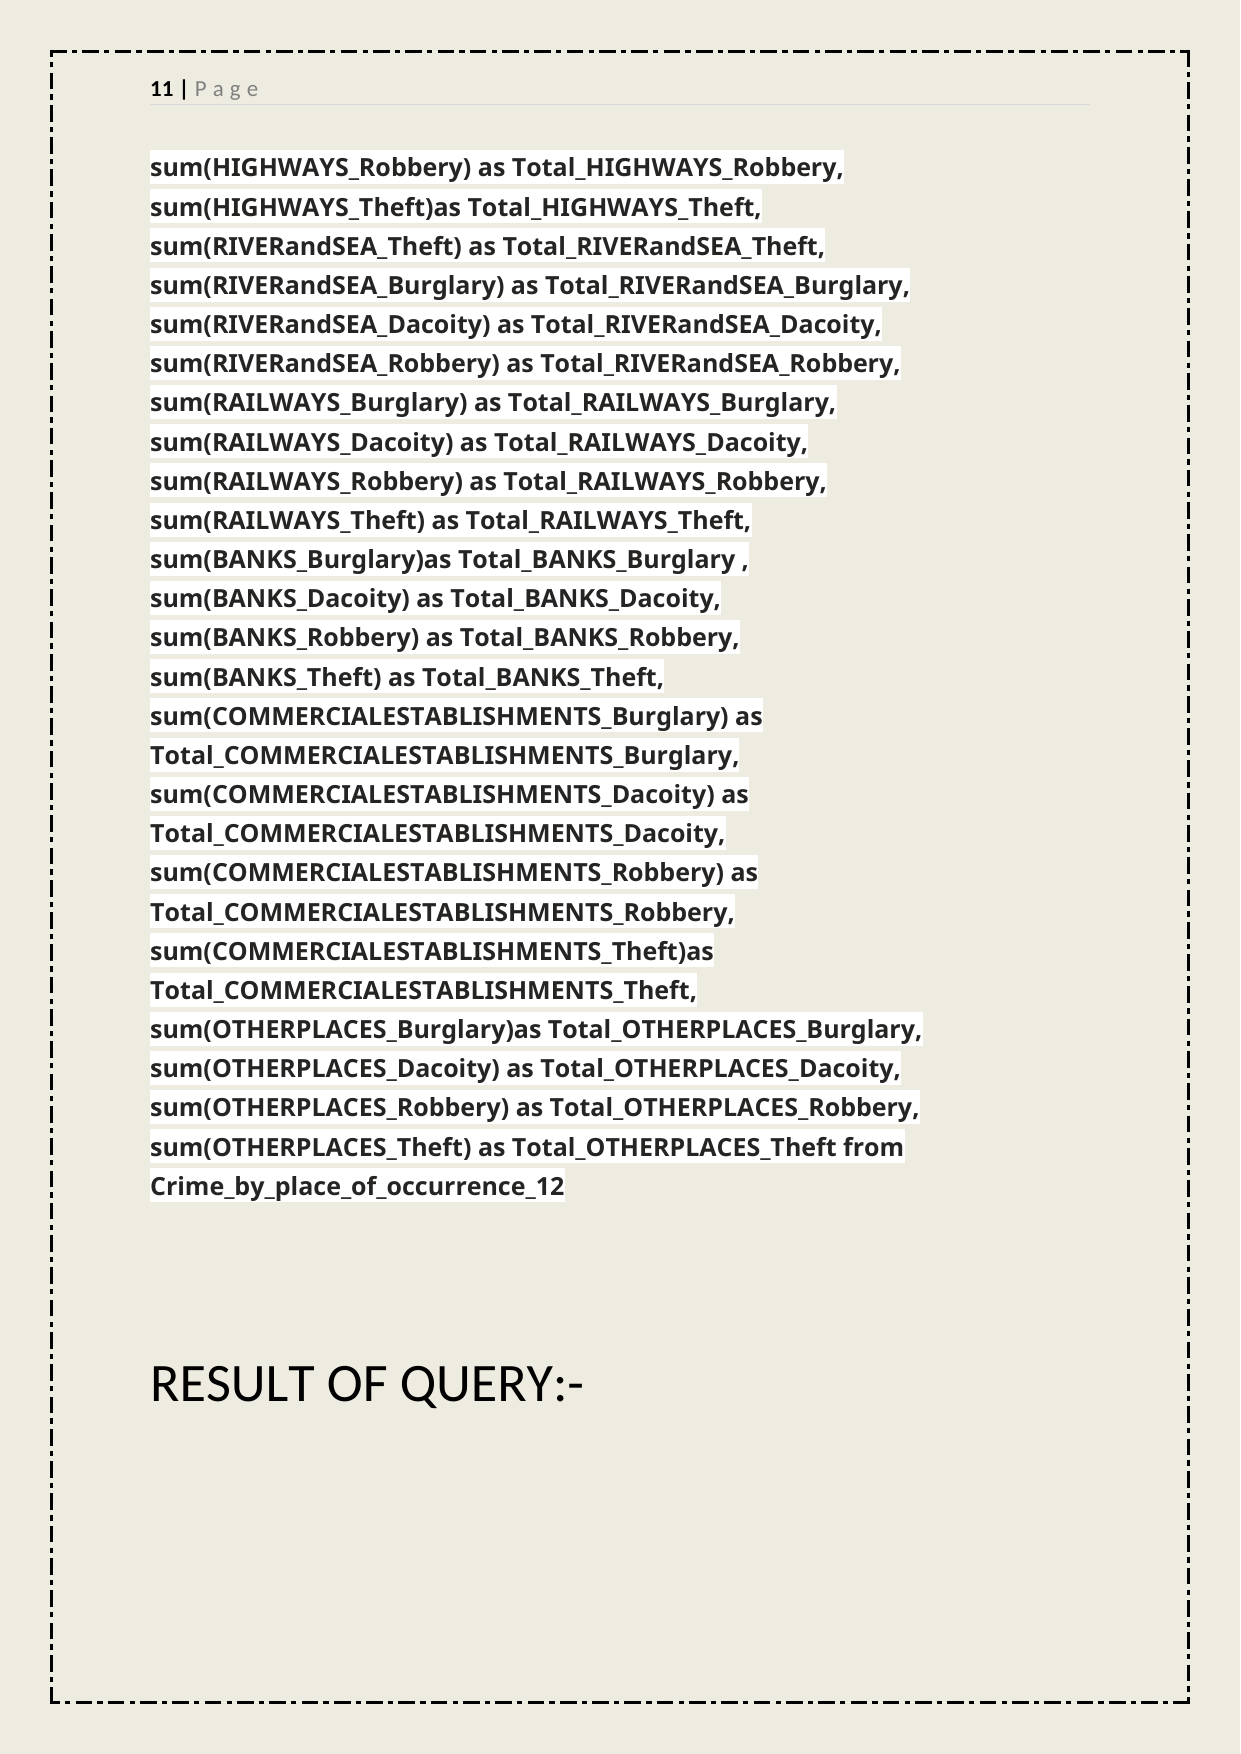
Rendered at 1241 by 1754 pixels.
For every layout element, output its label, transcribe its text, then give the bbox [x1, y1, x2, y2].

text RESULT OF QUERY:- [150, 1348, 1090, 1414]
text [150, 150, 1090, 1202]
